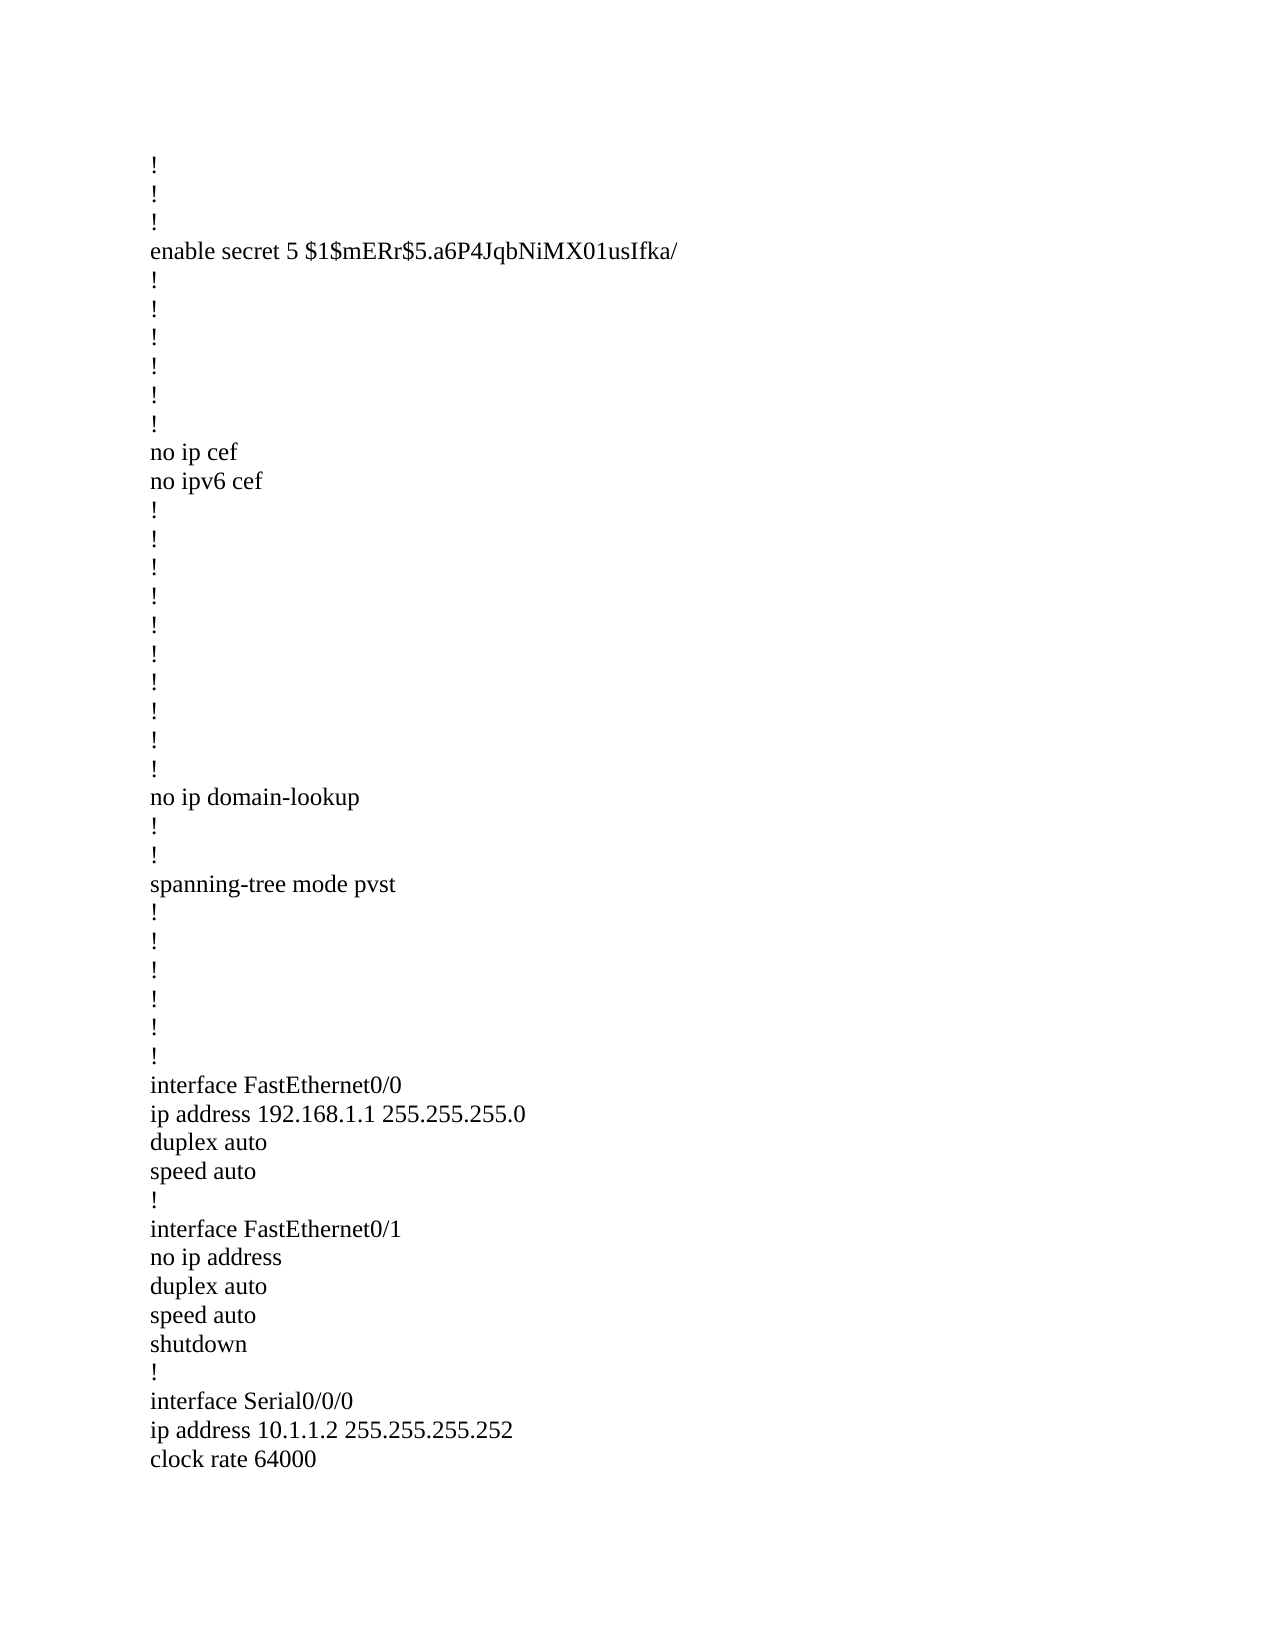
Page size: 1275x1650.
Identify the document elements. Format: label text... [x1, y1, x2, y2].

text ! [150, 1185, 1125, 1214]
text ! [150, 897, 1125, 926]
text no ip domain-lookup [150, 782, 1125, 811]
text ! [150, 322, 1125, 351]
text ! [150, 552, 1125, 581]
text ip address 10.1.1.2 255.255.255.252 [150, 1415, 1125, 1444]
text ! [150, 926, 1125, 955]
text ! [150, 351, 1125, 380]
text ! [150, 639, 1125, 667]
text enable secret 5 $1$mERr$5.a6P4JqbNiMX01usIfka/ [150, 236, 1125, 265]
text ! [150, 179, 1125, 207]
text ! [150, 667, 1125, 696]
text ! [150, 754, 1125, 782]
text duplex auto [150, 1271, 1125, 1300]
text ! [150, 811, 1125, 840]
text ! [150, 1041, 1125, 1070]
text ! [150, 1012, 1125, 1041]
text clock rate 64000 [150, 1444, 1125, 1472]
text interface FastEthernet0/0 [150, 1070, 1125, 1099]
text duplex auto [150, 1127, 1125, 1156]
text speed auto [150, 1300, 1125, 1329]
text no ip cef [150, 437, 1125, 466]
text ! [150, 840, 1125, 869]
text ! [150, 380, 1125, 409]
text ! [150, 265, 1125, 294]
text ! [150, 294, 1125, 322]
text no ip address [150, 1242, 1125, 1271]
text ! [150, 1357, 1125, 1386]
text ! [150, 581, 1125, 610]
text ! [150, 955, 1125, 984]
text no ipv6 cef [150, 466, 1125, 495]
text ! [150, 610, 1125, 639]
text ! [150, 150, 1125, 179]
text interface Serial0/0/0 [150, 1386, 1125, 1415]
text speed auto [150, 1156, 1125, 1185]
text ! [150, 524, 1125, 552]
text ! [150, 984, 1125, 1012]
text ! [150, 725, 1125, 754]
text ! [150, 409, 1125, 437]
text ! [150, 207, 1125, 236]
text interface FastEthernet0/1 [150, 1214, 1125, 1242]
text shutdown [150, 1329, 1125, 1357]
text spanning-tree mode pvst [150, 869, 1125, 897]
text ! [150, 696, 1125, 725]
text ! [150, 495, 1125, 524]
text ip address 192.168.1.1 255.255.255.0 [150, 1099, 1125, 1127]
